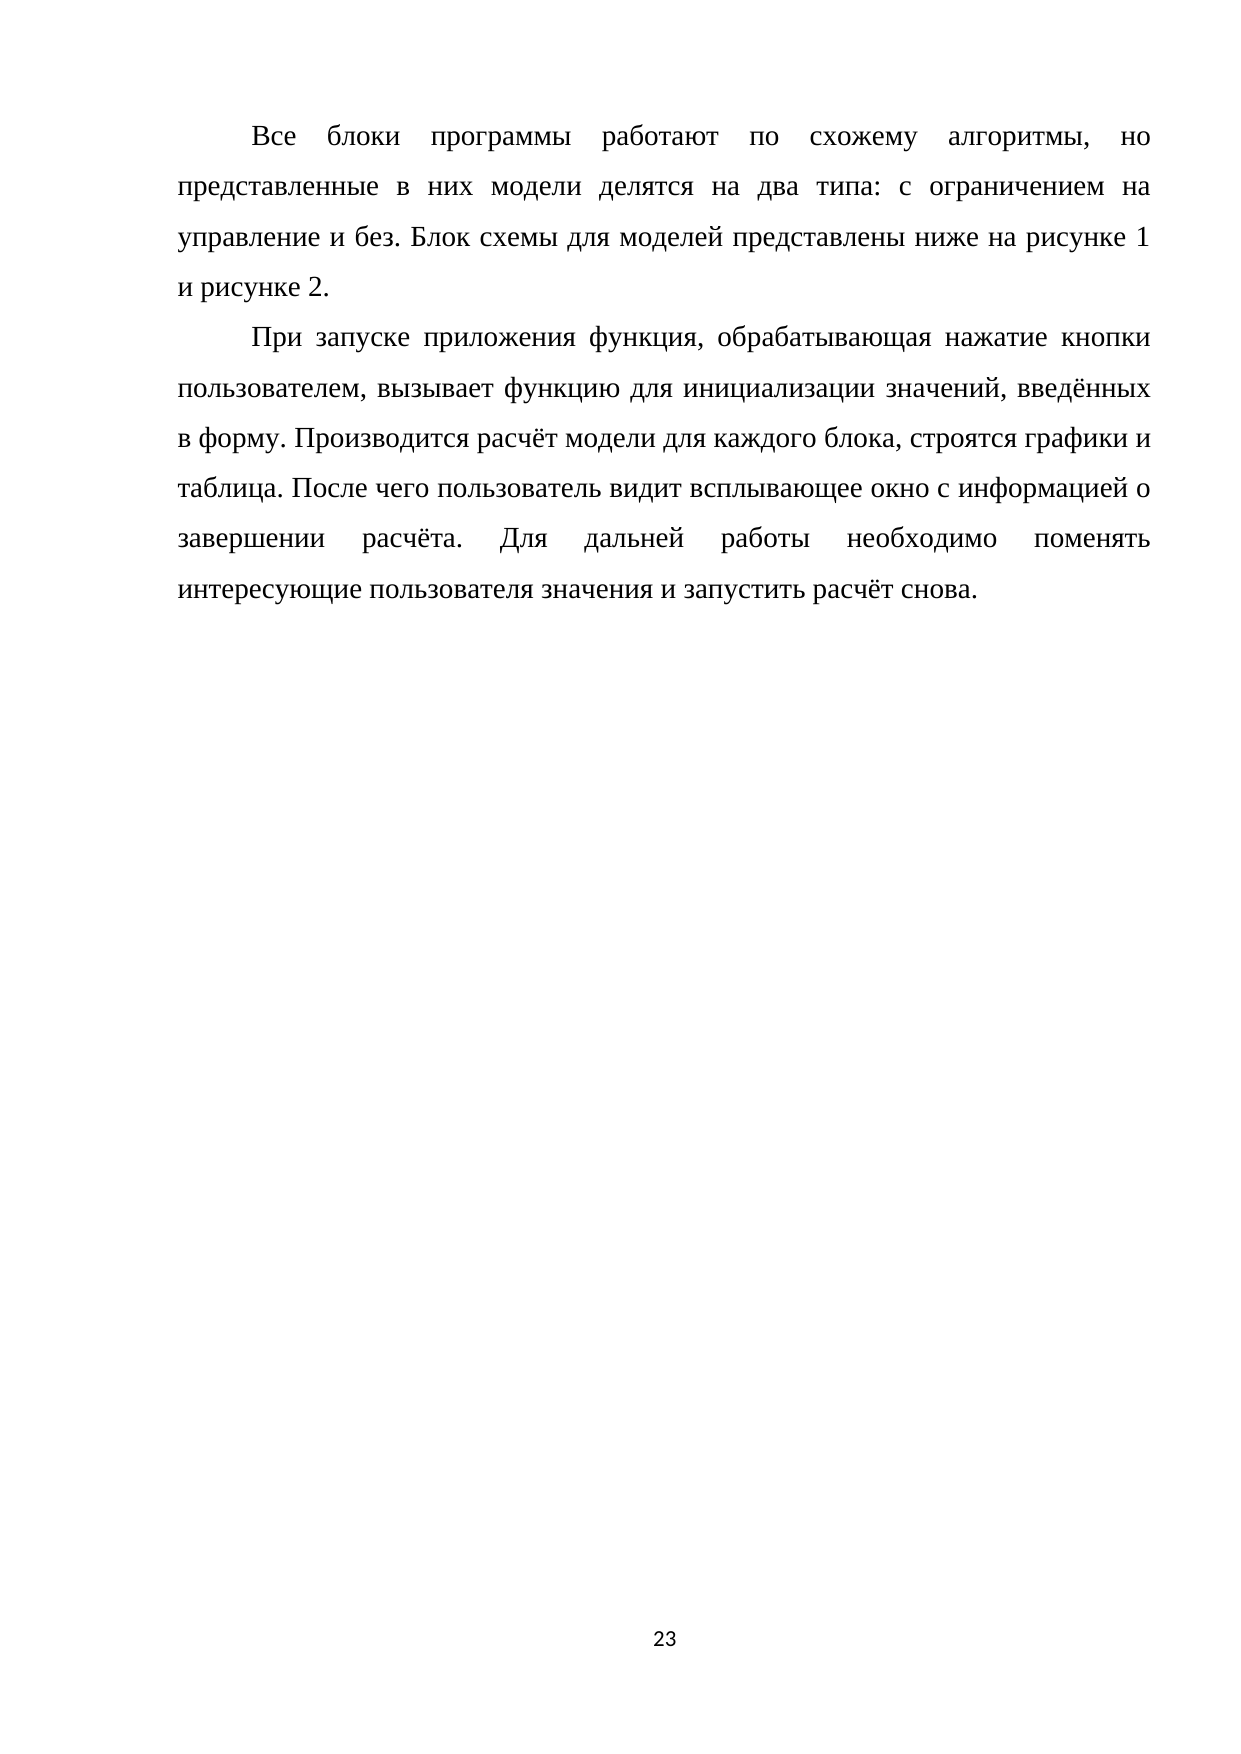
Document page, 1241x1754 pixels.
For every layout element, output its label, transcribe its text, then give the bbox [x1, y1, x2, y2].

text При запуске приложения функция, обрабатывающая нажатие кнопки пользователем, вызывает функцию для инициализации значений, введённых в форму. Производится расчёт модели для каждого блока, строятся графики и таблица. После чего пользователь видит всплывающее окно с информацией о завершении расчёта. Для дальней работы необходимо поменять интересующие пользователя значения и запустить расчёт снова. [177, 319, 1152, 604]
text Все блоки программы работают по схожему алгоритмы, но представленные в них модели делятся на два типа: с ограничением на управление и без. Блок схемы для моделей представлены ниже на рисунке 1 и рисунке 2. [177, 118, 1152, 303]
